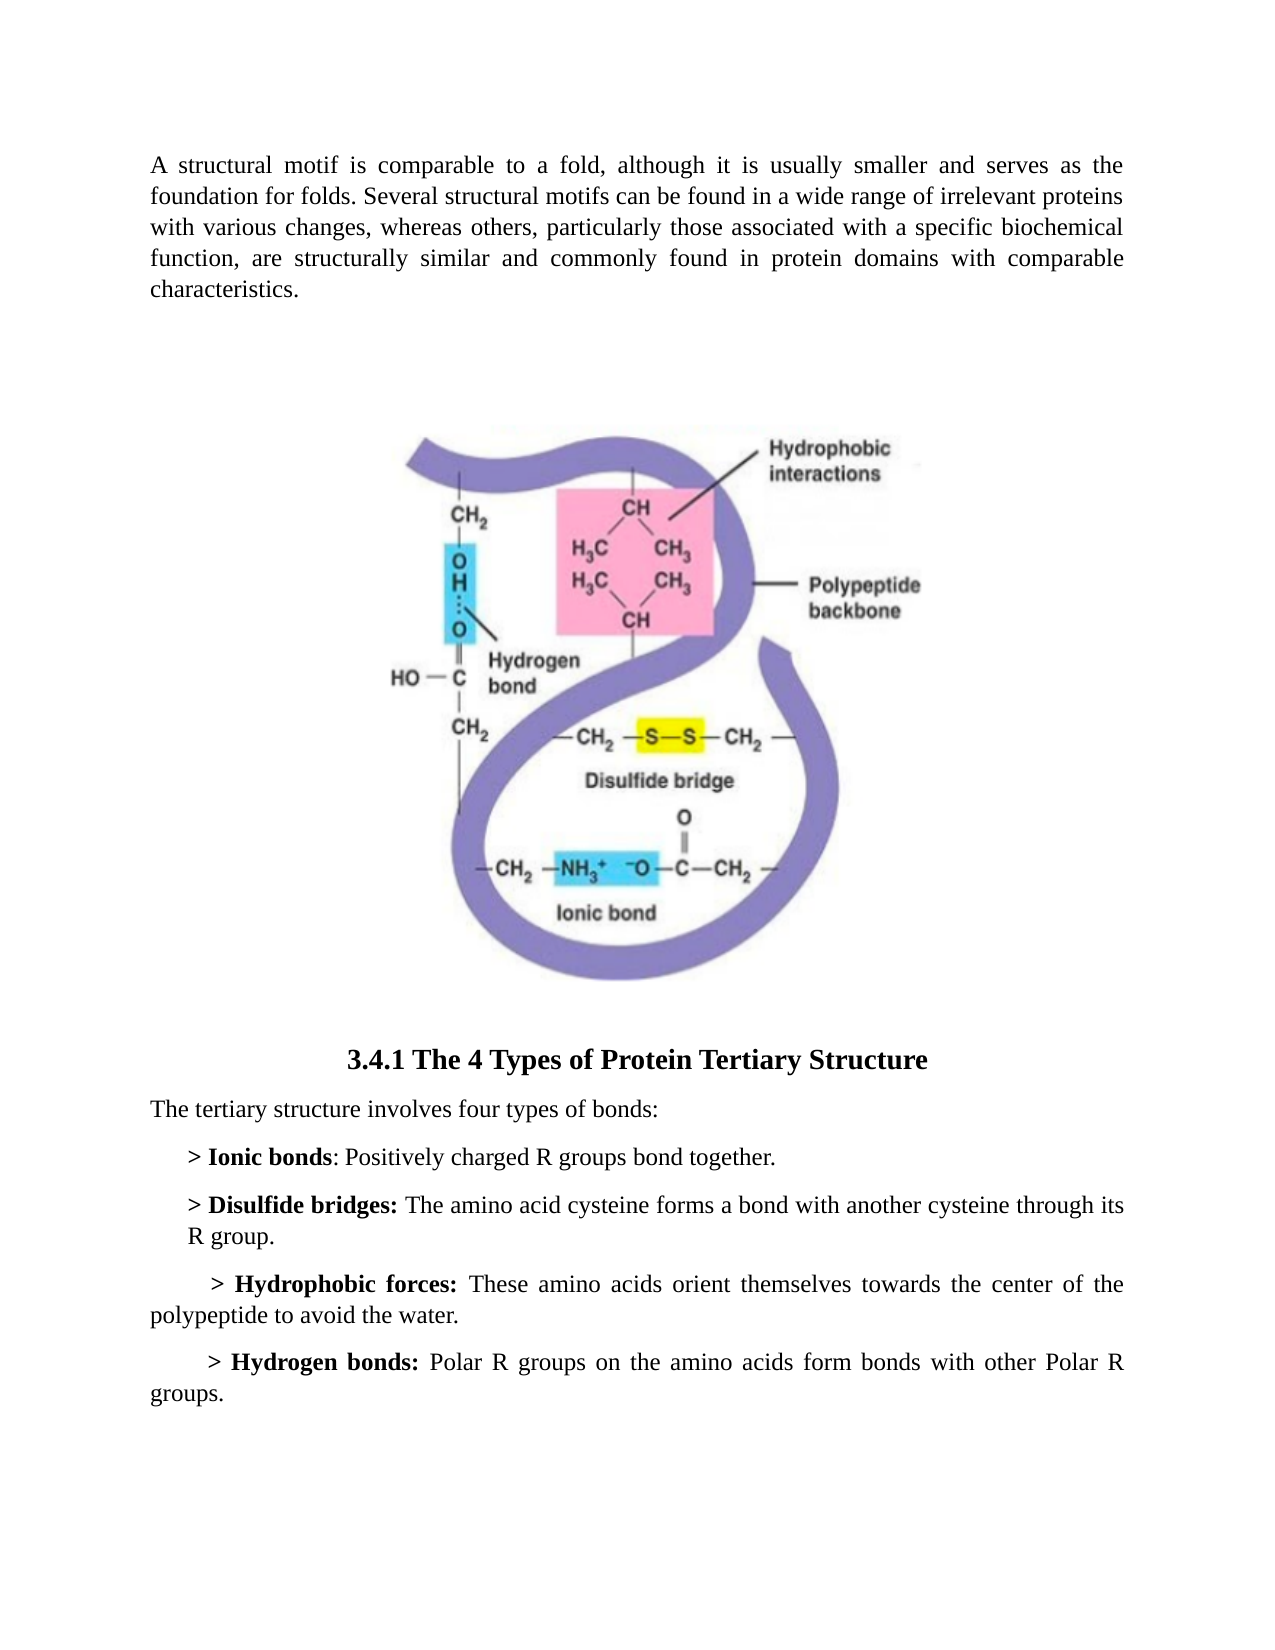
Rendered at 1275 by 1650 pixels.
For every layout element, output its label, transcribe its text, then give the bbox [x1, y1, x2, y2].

text The tertiary structure involves four types of bonds: [150, 1094, 1125, 1123]
text > Hydrophobic forces: These amino acids orient themselves towards the center of the polypeptide to avoid the water. [150, 1269, 1125, 1328]
text > Hydrogen bonds: Polar R groups on the amino acids form bonds with other Polar R groups. [150, 1347, 1125, 1407]
text > Ionic bonds: Positively charged R groups bond together. [187, 1142, 1125, 1171]
text > Disulfide bridges: The amino acid cysteine forms a bond with another cysteine through its R group. [187, 1190, 1125, 1250]
picture [196, 369, 1079, 1008]
text 3.4.1 The 4 Types of Protein Tertiary Structure [150, 1042, 1125, 1075]
text A structural motif is comparable to a fold, although it is usually smaller and serves as the foundation for folds. Several structural motifs can be found in a wide range of irrelevant proteins with various changes, whereas others, particularly those associated with a specific biochemical function, are structurally similar and commonly found in protein domains with comparable characteristics. [150, 150, 1125, 303]
